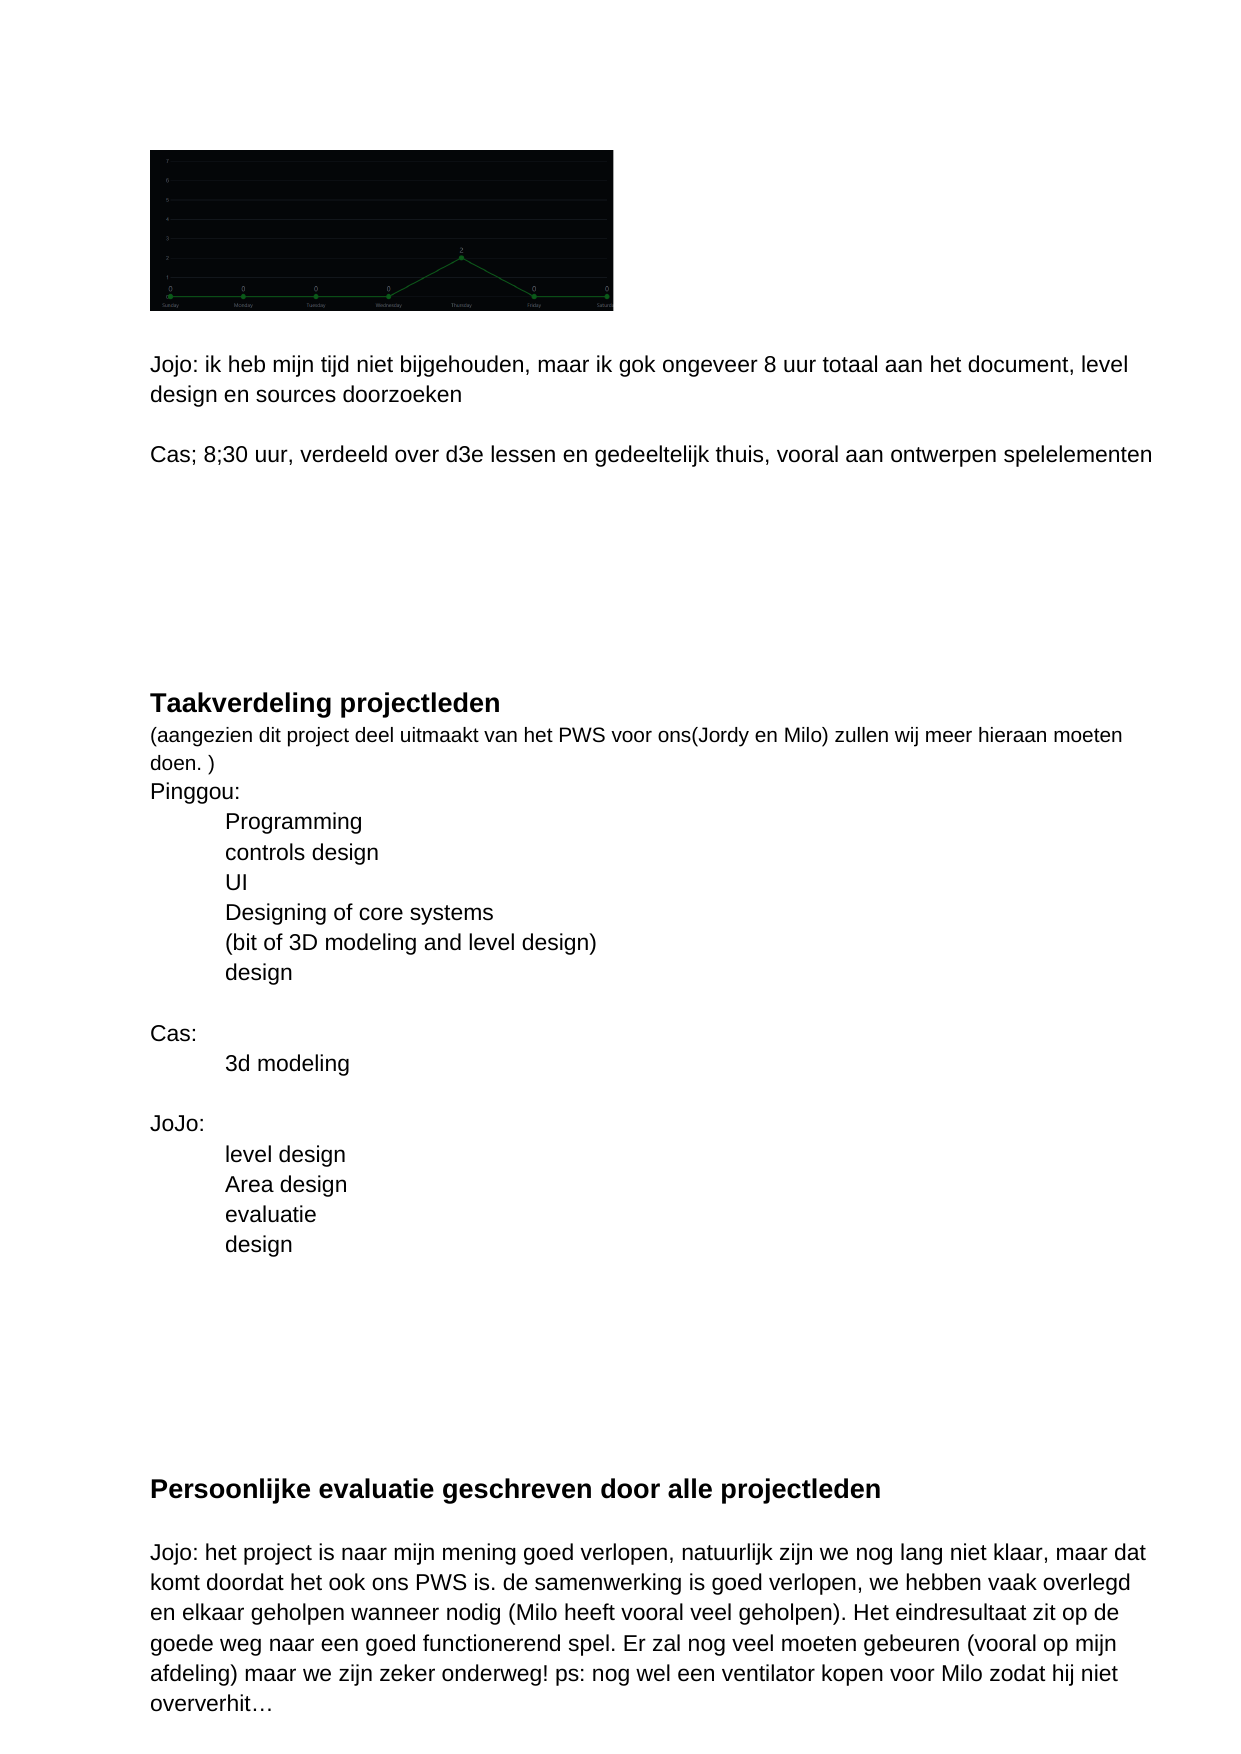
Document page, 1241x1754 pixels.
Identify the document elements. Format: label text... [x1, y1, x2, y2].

text level design [150, 1141, 1153, 1167]
text Pinggou: [150, 778, 1153, 804]
text UI [150, 869, 1153, 895]
text Programming [150, 808, 1153, 834]
text Cas: [150, 1020, 1153, 1046]
text JoJo: [150, 1110, 1153, 1137]
text design [150, 959, 1153, 986]
text design [150, 1231, 1153, 1257]
text controls design [150, 838, 1153, 865]
text Jojo: ik heb mijn tijd niet bijgehouden, maar ik gok ongeveer 8 uur totaal aan het document, level design en sources doorzoeken [150, 351, 1153, 407]
text (bit of 3D modeling and level design) [150, 929, 1153, 955]
picture [150, 150, 614, 311]
text 3d modeling [150, 1050, 1153, 1076]
text evaluatie [150, 1201, 1153, 1227]
text (aangezien dit project deel uitmaakt van het PWS voor ons(Jordy en Milo) zullen wij meer hieraan moeten doen. ) [150, 723, 1153, 774]
text Designing of core systems [150, 899, 1153, 925]
text Persoonlijke evaluatie geschreven door alle projectleden [150, 1473, 1153, 1504]
text Area design [150, 1171, 1153, 1197]
text Jojo: het project is naar mijn mening goed verlopen, natuurlijk zijn we nog lang niet klaar, maar dat komt doordat het ook ons PWS is. de samenwerking is goed verlopen, we hebben vaak overlegd en elkaar geholpen wanneer nodig (Milo heeft vooral veel geholpen). Het eindresultaat zit op de goede weg naar een goed functionerend spel. Er zal nog veel moeten gebeuren (vooral op mijn afdeling) maar we zijn zeker onderweg! ps: nog wel een ventilator kopen voor Milo zodat hij niet oververhit… [150, 1539, 1153, 1716]
text Cas; 8;30 uur, verdeeld over d3e lessen en gedeeltelijk thuis, vooral aan ontwerpen spelelementen [150, 441, 1153, 468]
text Taakverdeling projectleden [150, 687, 1153, 718]
